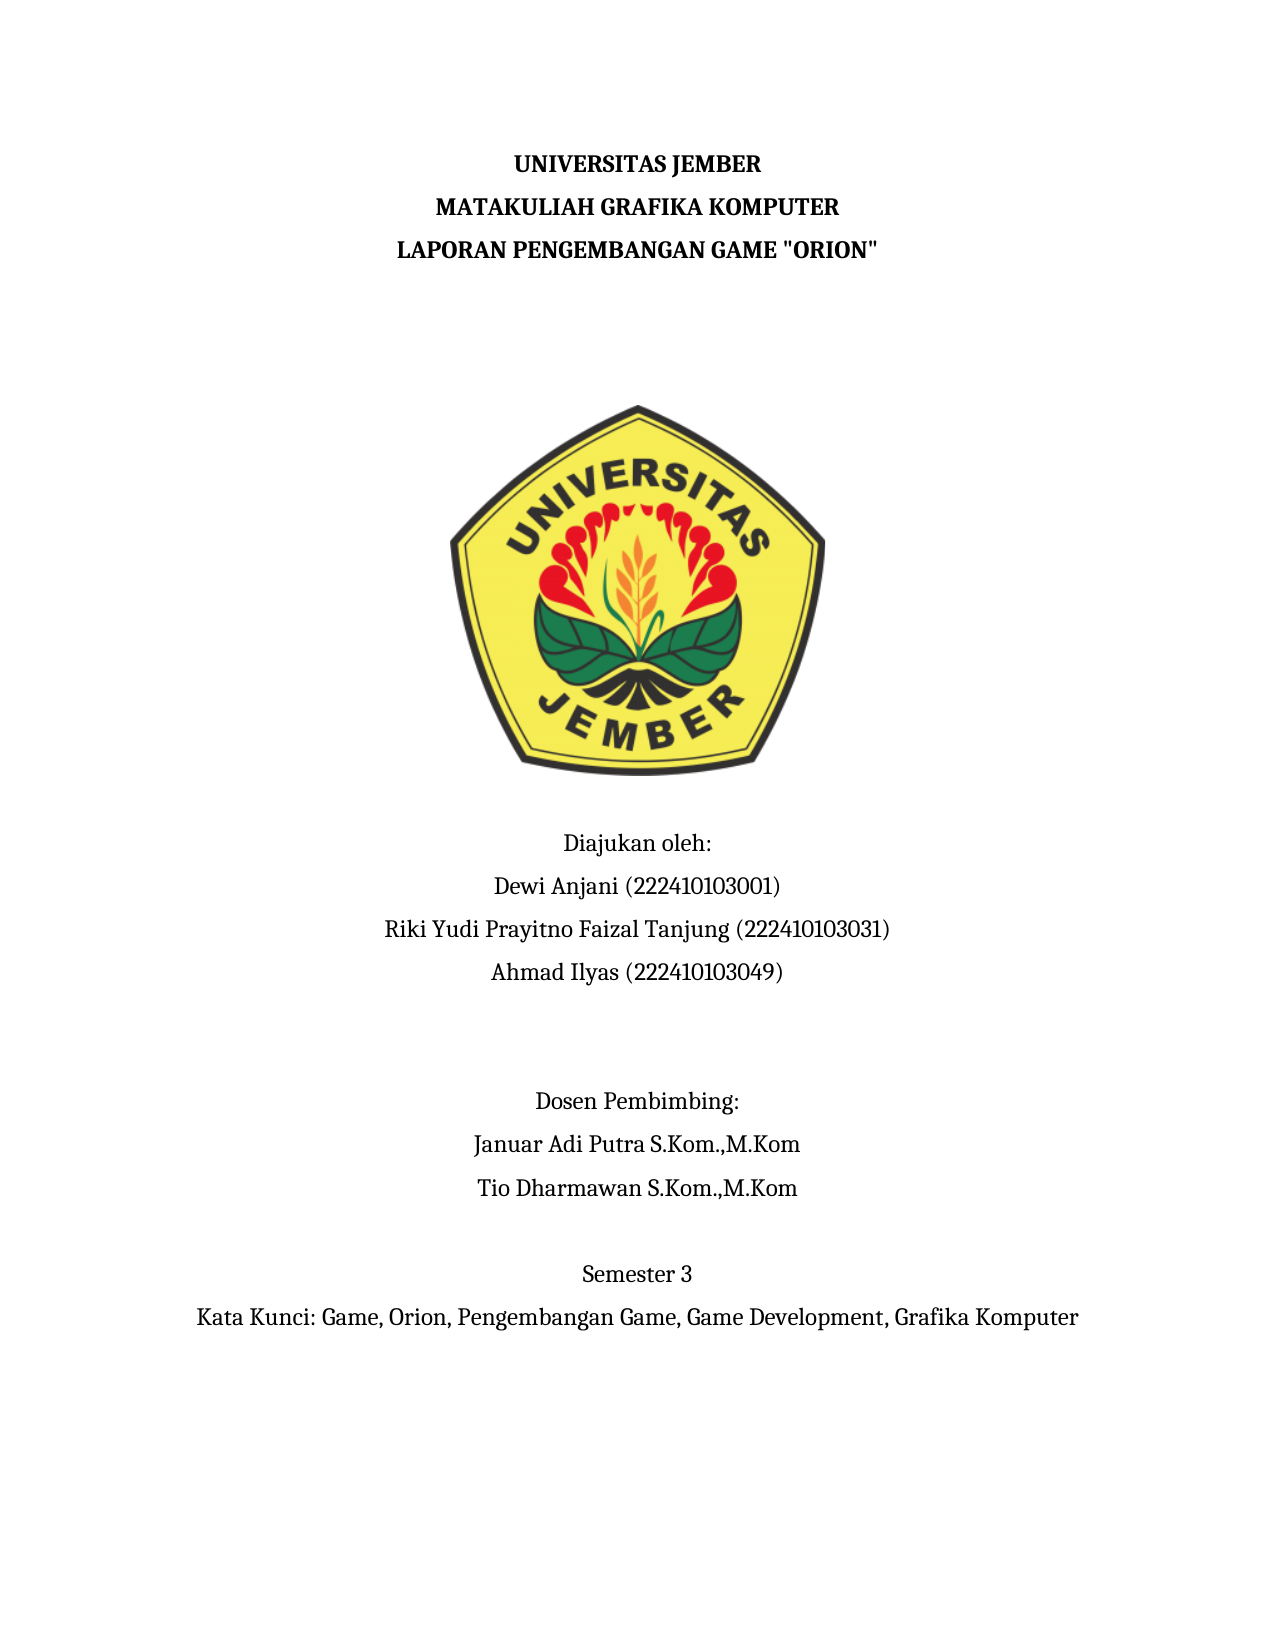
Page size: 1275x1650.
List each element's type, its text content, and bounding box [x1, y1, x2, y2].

picture [450, 405, 826, 776]
text Semester 3 [150, 1260, 1125, 1288]
text Kata Kunci: Game, Orion, Pengembangan Game, Game Development, Grafika Komputer [150, 1303, 1125, 1332]
text Diajukan oleh: [150, 828, 1125, 857]
text Dewi Anjani (222410103001) [150, 872, 1125, 900]
text MATAKULIAH GRAFIKA KOMPUTER [150, 193, 1125, 222]
text Ahmad Ilyas (222410103049) [150, 958, 1125, 987]
text Tio Dharmawan S.Kom.,M.Kom [150, 1173, 1125, 1202]
text Riki Yudi Prayitno Faizal Tanjung (222410103031) [150, 915, 1125, 943]
text UNIVERSITAS JEMBER [150, 150, 1125, 179]
text Dosen Pembimbing: [150, 1087, 1125, 1116]
text LAPORAN PENGEMBANGAN GAME "ORION" [150, 236, 1125, 265]
text Januar Adi Putra S.Kom.,M.Kom [150, 1130, 1125, 1159]
